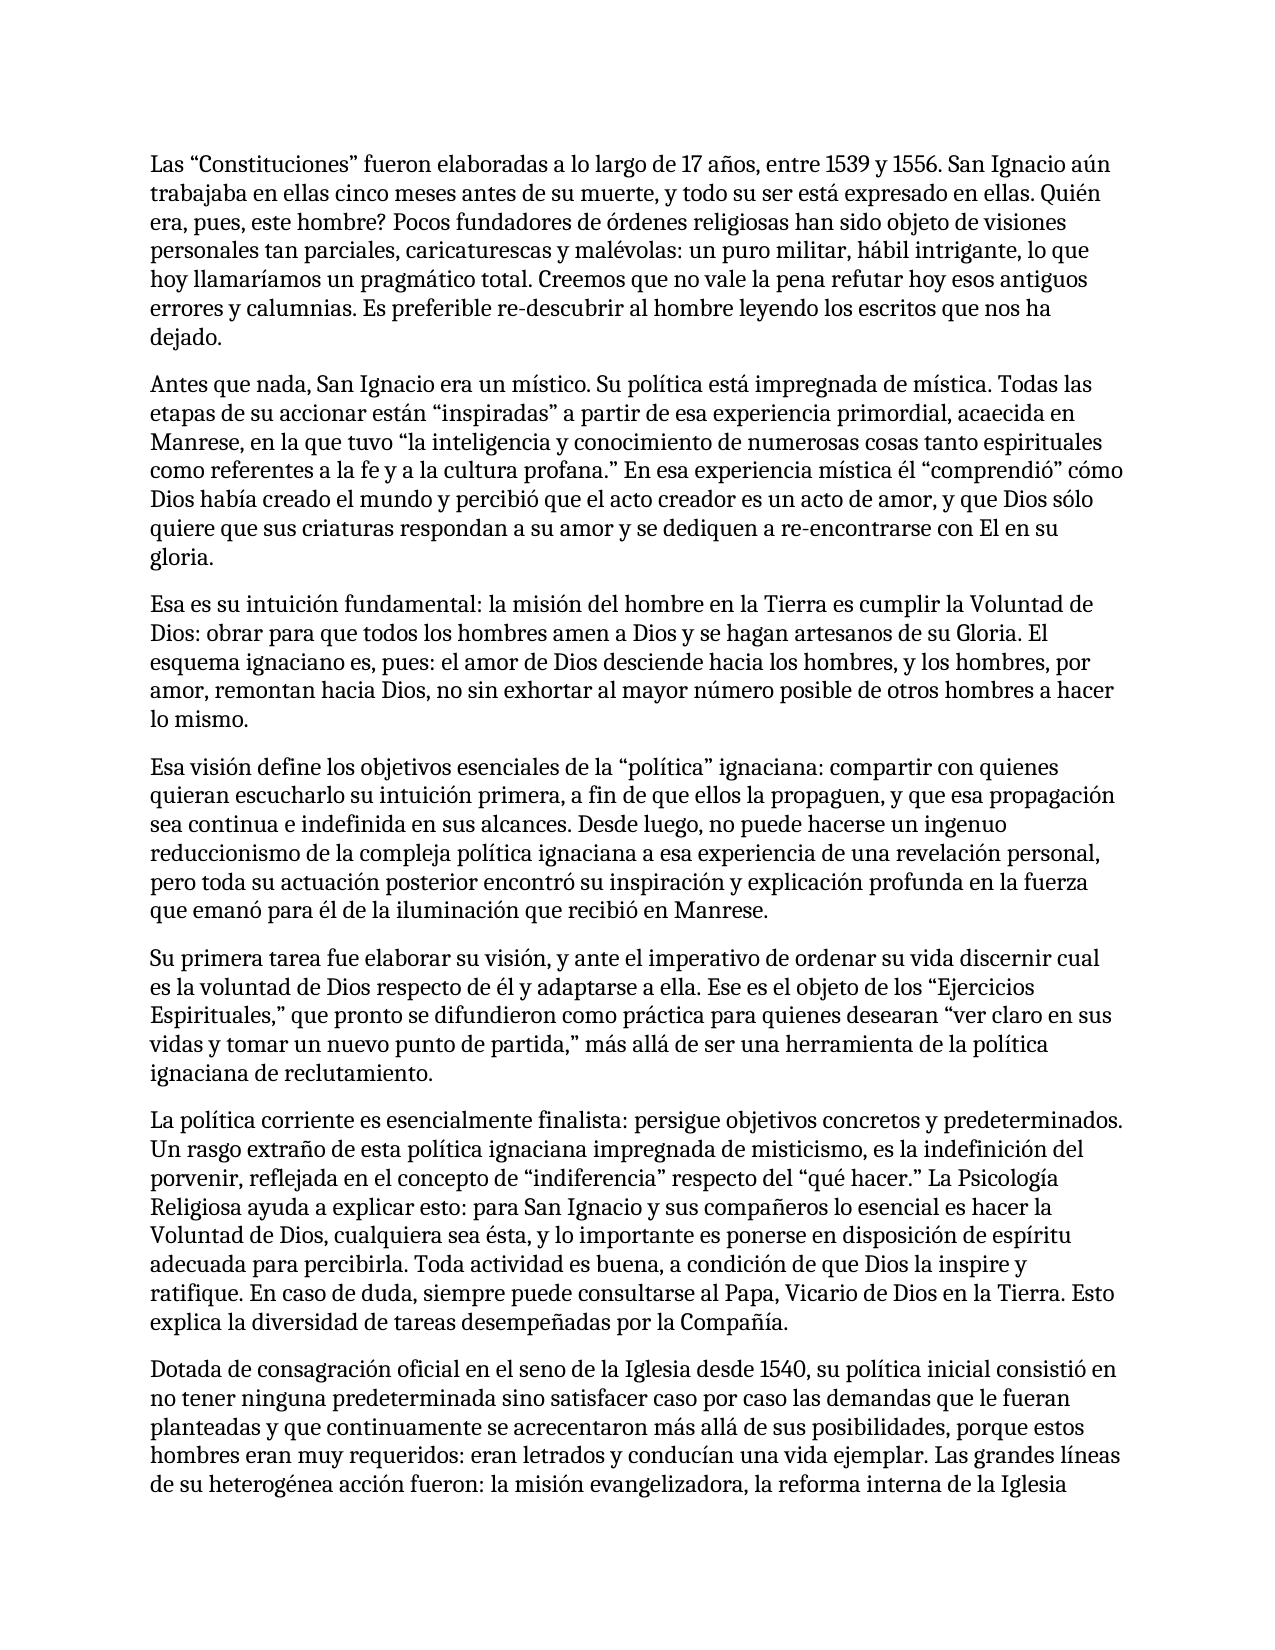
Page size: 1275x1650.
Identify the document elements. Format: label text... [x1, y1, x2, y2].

text Esa visión define los objetivos esenciales de la “política” ignaciana: compartir con quienes quieran escucharlo su intuición primera, a fin de que ellos la propaguen, y que esa propagación sea continua e indefinida en sus alcances. Desde luego, no puede hacerse un ingenuo reduccionismo de la compleja política ignaciana a esa experiencia de una revelación personal, pero toda su actuación posterior encontró su inspiración y explicación profunda en la fuerza que emanó para él de la iluminación que recibió en Manrese. [150, 752, 1125, 925]
text La política corriente es esencialmente finalista: persigue objetivos concretos y predeterminados. Un rasgo extraño de esta política ignaciana impregnada de misticismo, es la indefinición del porvenir, reflejada en el concepto de “indiferencia” respecto del “qué hacer.” La Psicología Religiosa ayuda a explicar esto: para San Ignacio y sus compañeros lo esencial es hacer la Voluntad de Dios, cualquiera sea ésta, y lo importante es ponerse en disposición de espíritu adecuada para percibirla. Toda actividad es buena, a condición de que Dios la inspire y ratifique. En caso de duda, siempre puede consultarse al Papa, Vicario de Dios en la Tierra. Esto explica la diversidad de tareas desempeñadas por la Compañía. [150, 1106, 1125, 1336]
text Antes que nada, San Ignacio era un místico. Su política está impregnada de mística. Todas las etapas de su accionar están “inspiradas” a partir de esa experiencia primordial, acaecida en Manrese, en la que tuvo “la inteligencia y conocimiento de numerosas cosas tanto espirituales como referentes a la fe y a la cultura profana.” En esa experiencia mística él “comprendió” cómo Dios había creado el mundo y percibió que el acto creador es un acto de amor, y que Dios sólo quiere que sus criaturas respondan a su amor y se dediquen a re-encontrarse con El en su gloria. [150, 370, 1125, 571]
text Esa es su intuición fundamental: la misión del hombre en la Tierra es cumplir la Voluntad de Dios: obrar para que todos los hombres amen a Dios y se hagan artesanos de su Gloria. El esquema ignaciano es, pues: el amor de Dios desciende hacia los hombres, y los hombres, por amor, remontan hacia Dios, no sin exhortar al mayor número posible de otros hombres a hacer lo mismo. [150, 590, 1125, 734]
text Las “Constituciones” fueron elaboradas a lo largo de 17 años, entre 1539 y 1556. San Ignacio aún trabajaba en ellas cinco meses antes de su muerte, y todo su ser está expresado en ellas. Quién era, pues, este hombre? Pocos fundadores de órdenes religiosas han sido objeto de visiones personales tan parciales, caricaturescas y malévolas: un puro militar, hábil intrigante, lo que hoy llamaríamos un pragmático total. Creemos que no vale la pena refutar hoy esos antiguos errores y calumnias. Es preferible re-descubrir al hombre leyendo los escritos que nos ha dejado. [150, 150, 1125, 351]
text Su primera tarea fue elaborar su visión, y ante el imperativo de ordenar su vida discernir cual es la voluntad de Dios respecto de él y adaptarse a ella. Ese es el objeto de los “Ejercicios Espirituales,” que pronto se difundieron como práctica para quienes desearan “ver claro en sus vidas y tomar un nuevo punto de partida,” más allá de ser una herramienta de la política ignaciana de reclutamiento. [150, 944, 1125, 1087]
